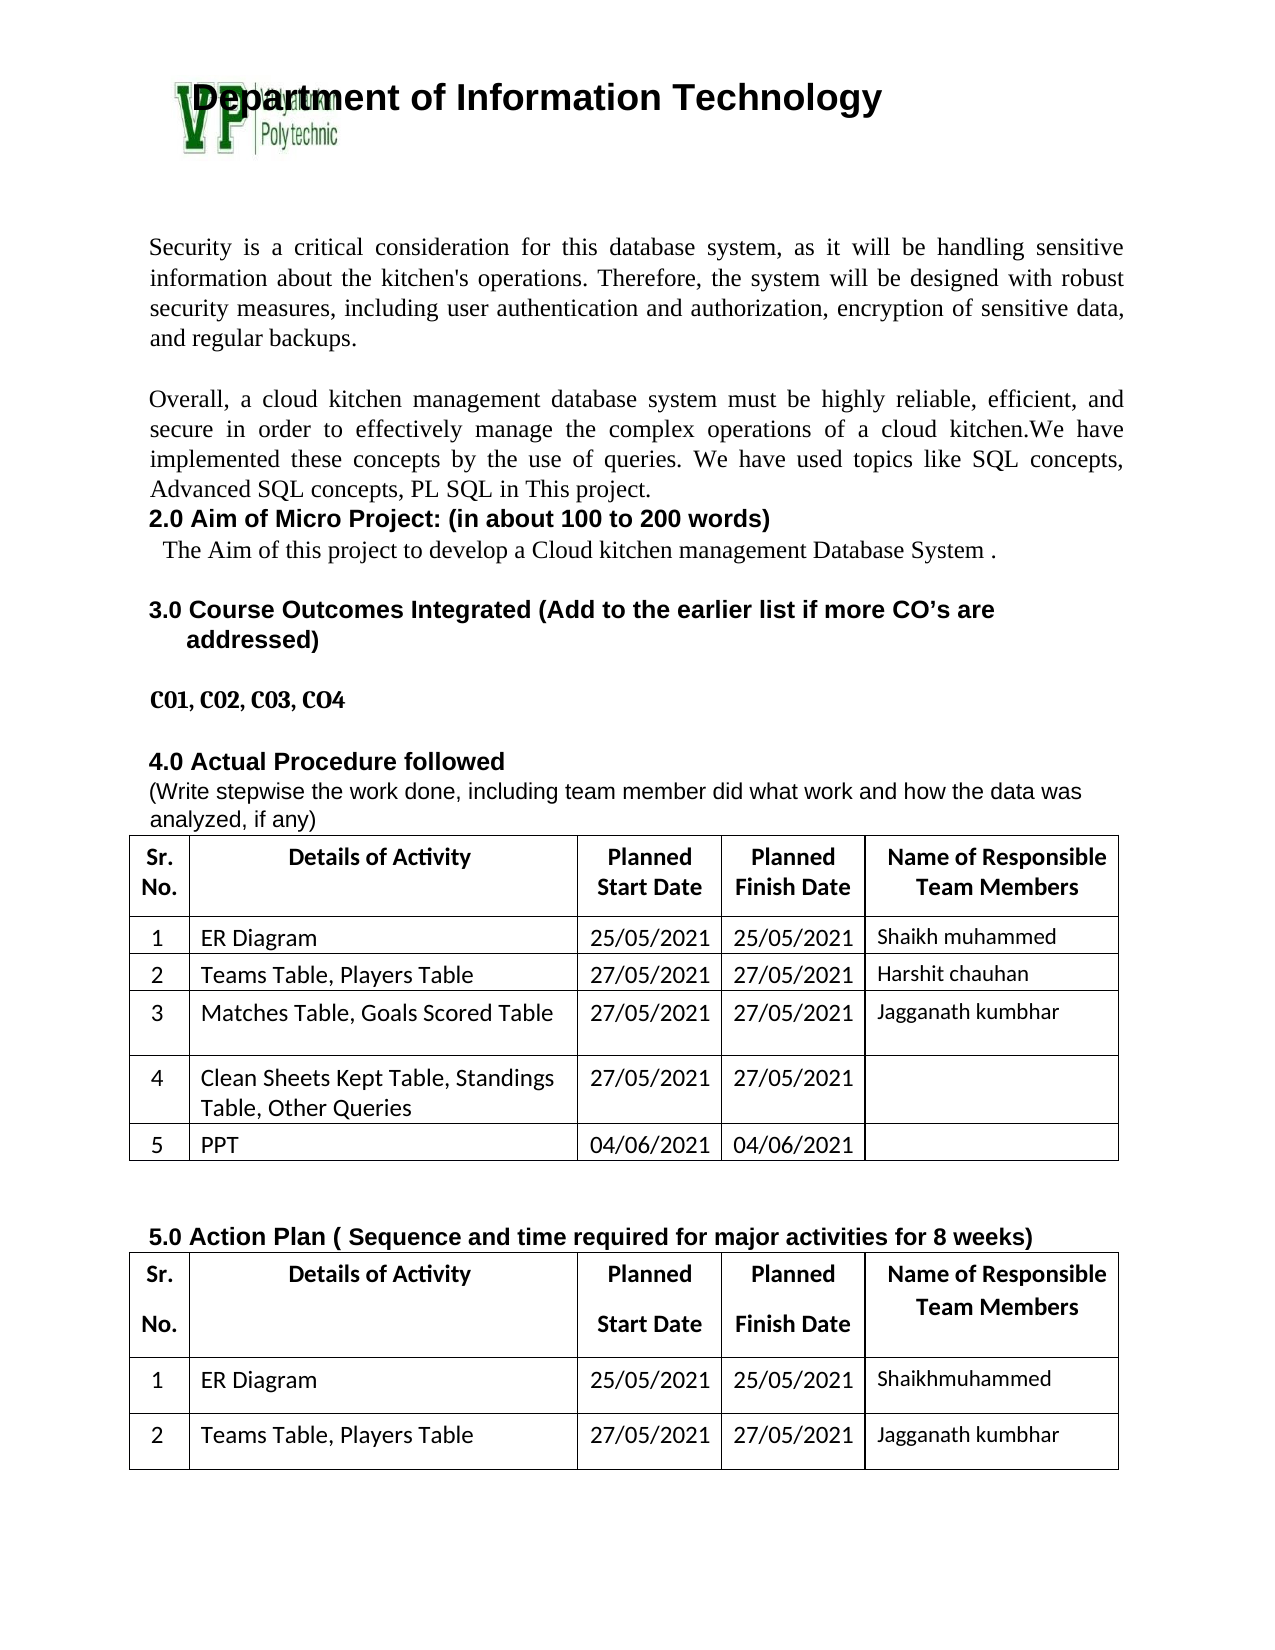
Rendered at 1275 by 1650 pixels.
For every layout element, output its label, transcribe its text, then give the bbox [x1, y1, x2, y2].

table_cell Jagganath kumbhar [866, 1414, 1118, 1469]
table_cell [866, 1056, 1118, 1123]
table_header Planned Start Date [578, 1253, 721, 1357]
table_cell 25/05/2021 [722, 917, 864, 953]
table_cell 1 [130, 1358, 189, 1413]
table_cell Harshit chauhan [866, 954, 1118, 990]
subtitle 5.0 Action Plan ( Sequence and time required for major activities for 8 weeks) [148, 1222, 1125, 1250]
table_cell 4 [130, 1056, 189, 1123]
text 3.0 Course Outcomes Integrated (Add to the earlier list if more CO’s are addressed) [148, 595, 1125, 654]
table_cell 04/06/2021 [578, 1124, 721, 1160]
table_cell 25/05/2021 [578, 1358, 721, 1413]
table_header Sr. No. [130, 836, 189, 916]
table_cell 1 [130, 917, 189, 953]
table_header Planned Start Date [578, 836, 721, 916]
table_cell 25/05/2021 [722, 1358, 864, 1413]
table_cell 2 [130, 954, 189, 990]
table_header Name of Responsible Team Members [866, 836, 1118, 916]
table_cell 27/05/2021 [722, 1414, 864, 1469]
table_cell Shaikhmuhammed [866, 1358, 1118, 1413]
table_cell 27/05/2021 [722, 954, 864, 990]
text 2.0 Aim of Micro Project: (in about 100 to 200 words) [148, 504, 1125, 533]
table_cell 27/05/2021 [578, 954, 721, 990]
table_cell Jagganath kumbhar [866, 991, 1118, 1055]
table_cell Matches Table, Goals Scored Table [190, 991, 577, 1055]
table_cell 04/06/2021 [722, 1124, 864, 1160]
table_cell Teams Table, Players Table [190, 1414, 577, 1469]
picture [170, 75, 341, 163]
table_cell 27/05/2021 [578, 991, 721, 1055]
table_cell ER Diagram [190, 1358, 577, 1413]
table_cell Clean Sheets Kept Table, Standings Table, Other Queries [190, 1056, 577, 1123]
text (Write stepwise the work done, including team member did what work and how the data was analyzed, if any) [148, 778, 1125, 832]
text Security is a critical consideration for this database system, as it will be handling sensitive information about the kitchen's operations. Therefore, the system will be designed with robust security measures, including user authentication and authorization, encryption of sensitive data, and regular backups. [148, 232, 1125, 352]
table_cell Teams Table, Players Table [190, 954, 577, 990]
table_cell 27/05/2021 [578, 1056, 721, 1123]
text Overall, a cloud kitchen management database system must be highly reliable, efficient, and secure in order to effectively manage the complex operations of a cloud kitchen.We have implemented these concepts by the use of queries. We have used topics like SQL concepts, Advanced SQL concepts, PL SQL in This project. [148, 384, 1125, 503]
table_header Details of Activity [190, 1253, 577, 1357]
table_cell 3 [130, 991, 189, 1055]
text The Aim of this project to develop a Cloud kitchen management Database System . [148, 535, 1125, 563]
table_cell 27/05/2021 [722, 991, 864, 1055]
table_header Planned Finish Date [722, 836, 864, 916]
table_header Details of Activity [190, 836, 577, 916]
text C01, C02, C03, CO4 [150, 686, 1125, 715]
table_cell 5 [130, 1124, 189, 1160]
table_cell ER Diagram [190, 917, 577, 953]
table_cell 27/05/2021 [722, 1056, 864, 1123]
table_header Planned Finish Date [722, 1253, 864, 1357]
table_header Name of Responsible Team Members [866, 1253, 1118, 1357]
table_cell PPT [190, 1124, 577, 1160]
table_cell 25/05/2021 [578, 917, 721, 953]
table_header Sr. No. [130, 1253, 189, 1357]
table_cell Shaikh muhammed [866, 917, 1118, 953]
table_cell 2 [130, 1414, 189, 1469]
table_cell [866, 1124, 1118, 1160]
text 4.0 Actual Procedure followed [148, 747, 1125, 776]
table_cell 27/05/2021 [578, 1414, 721, 1469]
